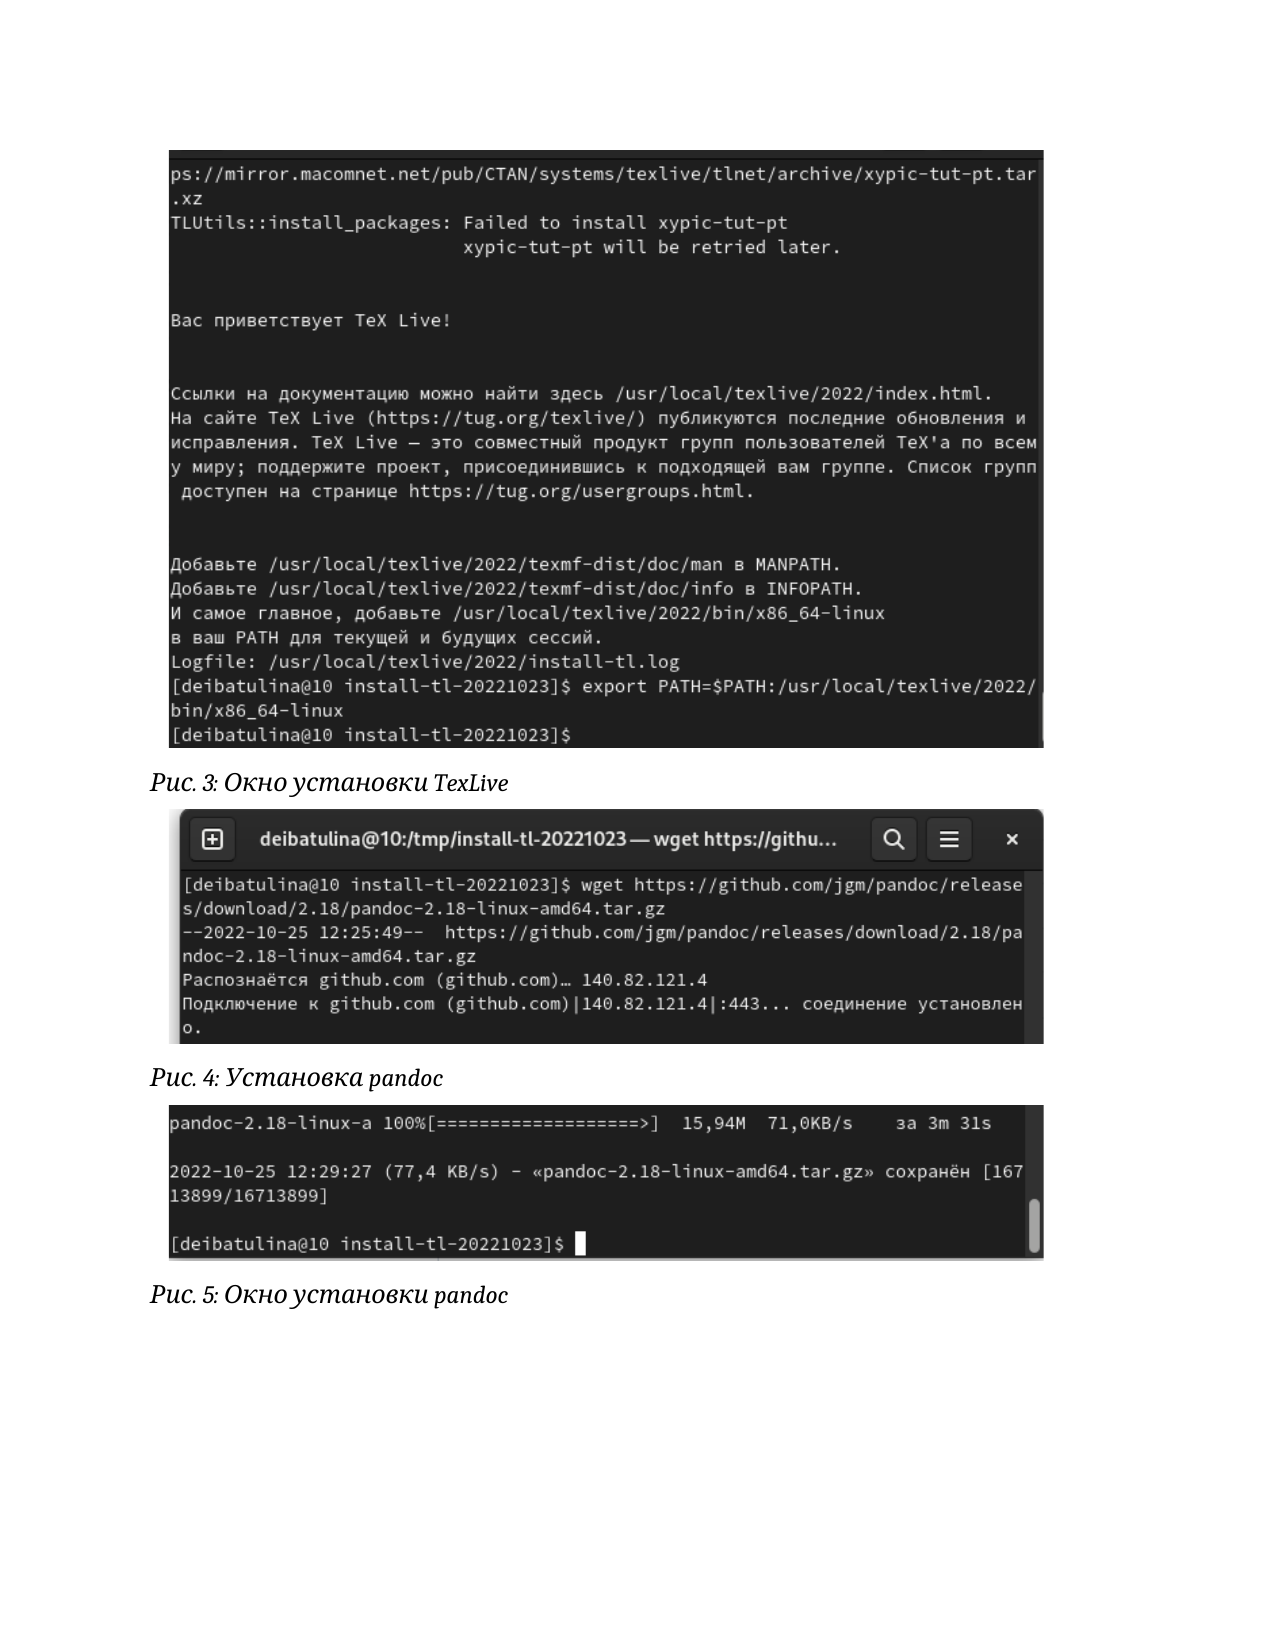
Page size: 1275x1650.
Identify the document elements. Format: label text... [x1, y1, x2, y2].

picture [168, 1105, 1044, 1261]
text Рис. 3: Окно установки TexLive [150, 768, 1125, 797]
text Рис. 4: Установка pandoc [150, 1064, 1125, 1093]
picture [168, 809, 1044, 1044]
picture [168, 150, 1044, 748]
text Рис. 5: Окно установки pandoc [150, 1281, 1125, 1310]
